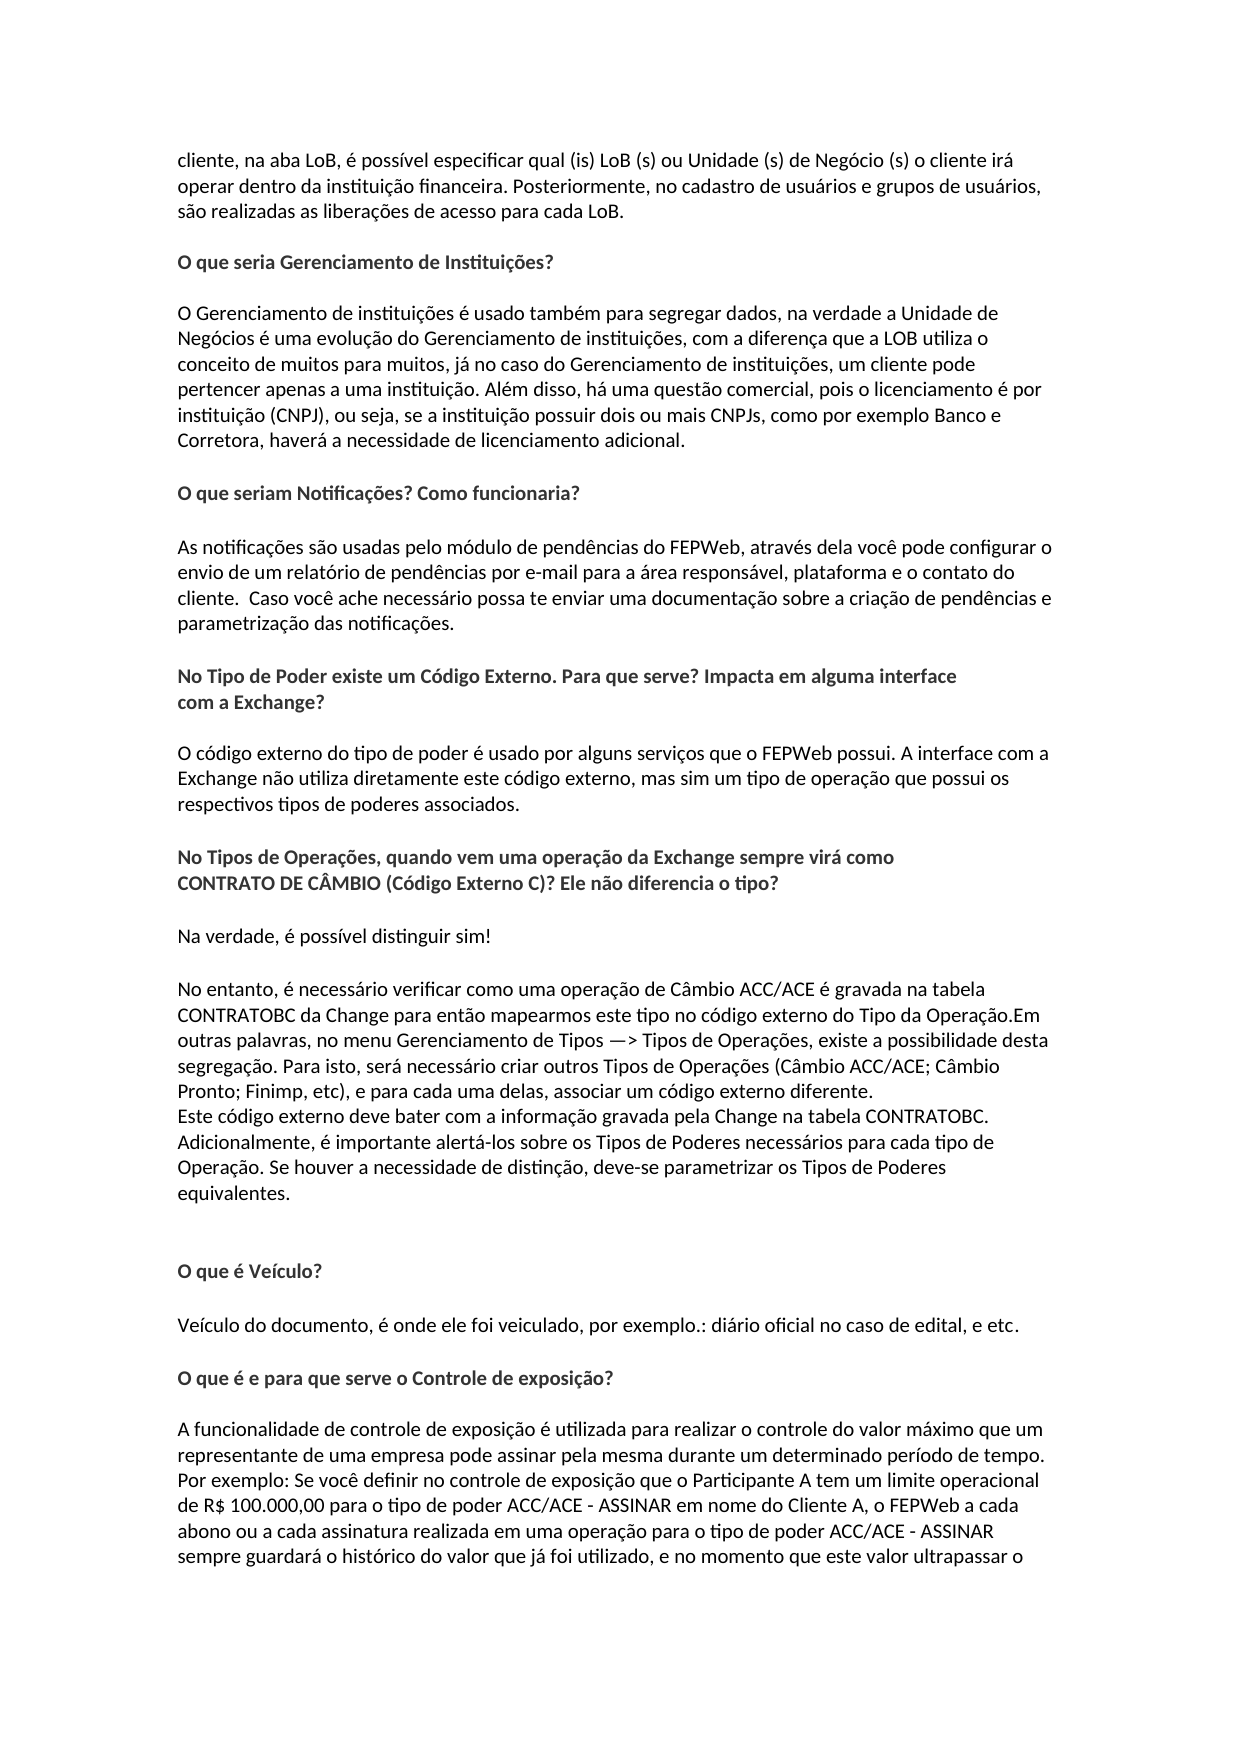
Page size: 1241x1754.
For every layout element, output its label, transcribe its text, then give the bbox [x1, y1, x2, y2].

text O que é e para que serve o Controle de exposição? A funcionalidade de controle de exposição é utilizada para realizar o controle do valor máximo que um [177, 1366, 1063, 1442]
text CONTRATO DE CÂMBIO (Código Externo C)? Ele não diferencia o tipo? [177, 870, 1063, 923]
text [177, 1467, 1063, 1569]
text parametrização das notificações. [177, 610, 1063, 664]
text O que é Veículo? [177, 1259, 1063, 1312]
text Veículo do documento, é onde ele foi veiculado, por exemplo.: diário oficial no caso de edital, e etc. [177, 1312, 1063, 1366]
text Exchange não utiliza diretamente este código externo, mas sim um tipo de operação que possui os respectivos tipos de poderes associados. [177, 765, 1063, 844]
text Na verdade, é possível distinguir sim! [177, 923, 1063, 977]
text No Tipos de Operações, quando vem uma operação da Exchange sempre virá como [177, 844, 1063, 870]
text representante de uma empresa pode assinar pela mesma durante um determinado período de tempo. [177, 1442, 1063, 1467]
text O que seriam Notificações? Como funcionaria? [177, 481, 1063, 534]
text No Tipo de Poder existe um Código Externo. Para que serve? Impacta em alguma interface [177, 664, 1063, 689]
text Este código externo deve bater com a informação gravada pela Change na tabela CONTRATOBC. [177, 1104, 1063, 1129]
text Adicionalmente, é importante alertá-los sobre os Tipos de Poderes necessários para cada tipo de Operação. Se houver a necessidade de distinção, deve-se parametrizar os Tipos de Poderes equivalentes. [177, 1129, 1063, 1259]
text No entanto, é necessário verificar como uma operação de Câmbio ACC/ACE é gravada na tabela CONTRATOBC da Change para então mapearmos este tipo no código externo do Tipo da Operação.Em outras palavras, no menu Gerenciamento de Tipos —> Tipos de Operações, existe a possibilidade desta segregação. Para isto, será necessário criar outros Tipos de Operações (Câmbio ACC/ACE; Câmbio Pronto; Finimp, etc), e para cada uma delas, associar um código externo diferente. [177, 977, 1063, 1104]
text com a Exchange? O código externo do tipo de poder é usado por alguns serviços que o FEPWeb possui. A interface com a [177, 689, 1063, 765]
text As notificações são usadas pelo módulo de pendências do FEPWeb, através dela você pode configurar o envio de um relatório de pendências por e-mail para a área responsável, plataforma e o contato do cliente. Caso você ache necessário possa te enviar uma documentação sobre a criação de pendências e [177, 534, 1063, 610]
text são realizadas as liberações de acesso para cada LoB. O que seria Gerenciamento de Instituições? O Gerenciamento de instituições é usado também para segregar dados, na verdade a Unidade de Negócios é uma evolução do Gerenciamento de instituições, com a diferença que a LOB utiliza o conceito de muitos para muitos, já no caso do Gerenciamento de instituições, um cliente pode pertencer apenas a uma instituição. Além disso, há uma questão comercial, pois o licenciamento é por instituição (CNPJ), ou seja, se a instituição possuir dois ou mais CNPJs, como por exemplo Banco e Corretora, haverá a necessidade de licenciamento adicional. [177, 198, 1063, 481]
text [177, 148, 1063, 198]
